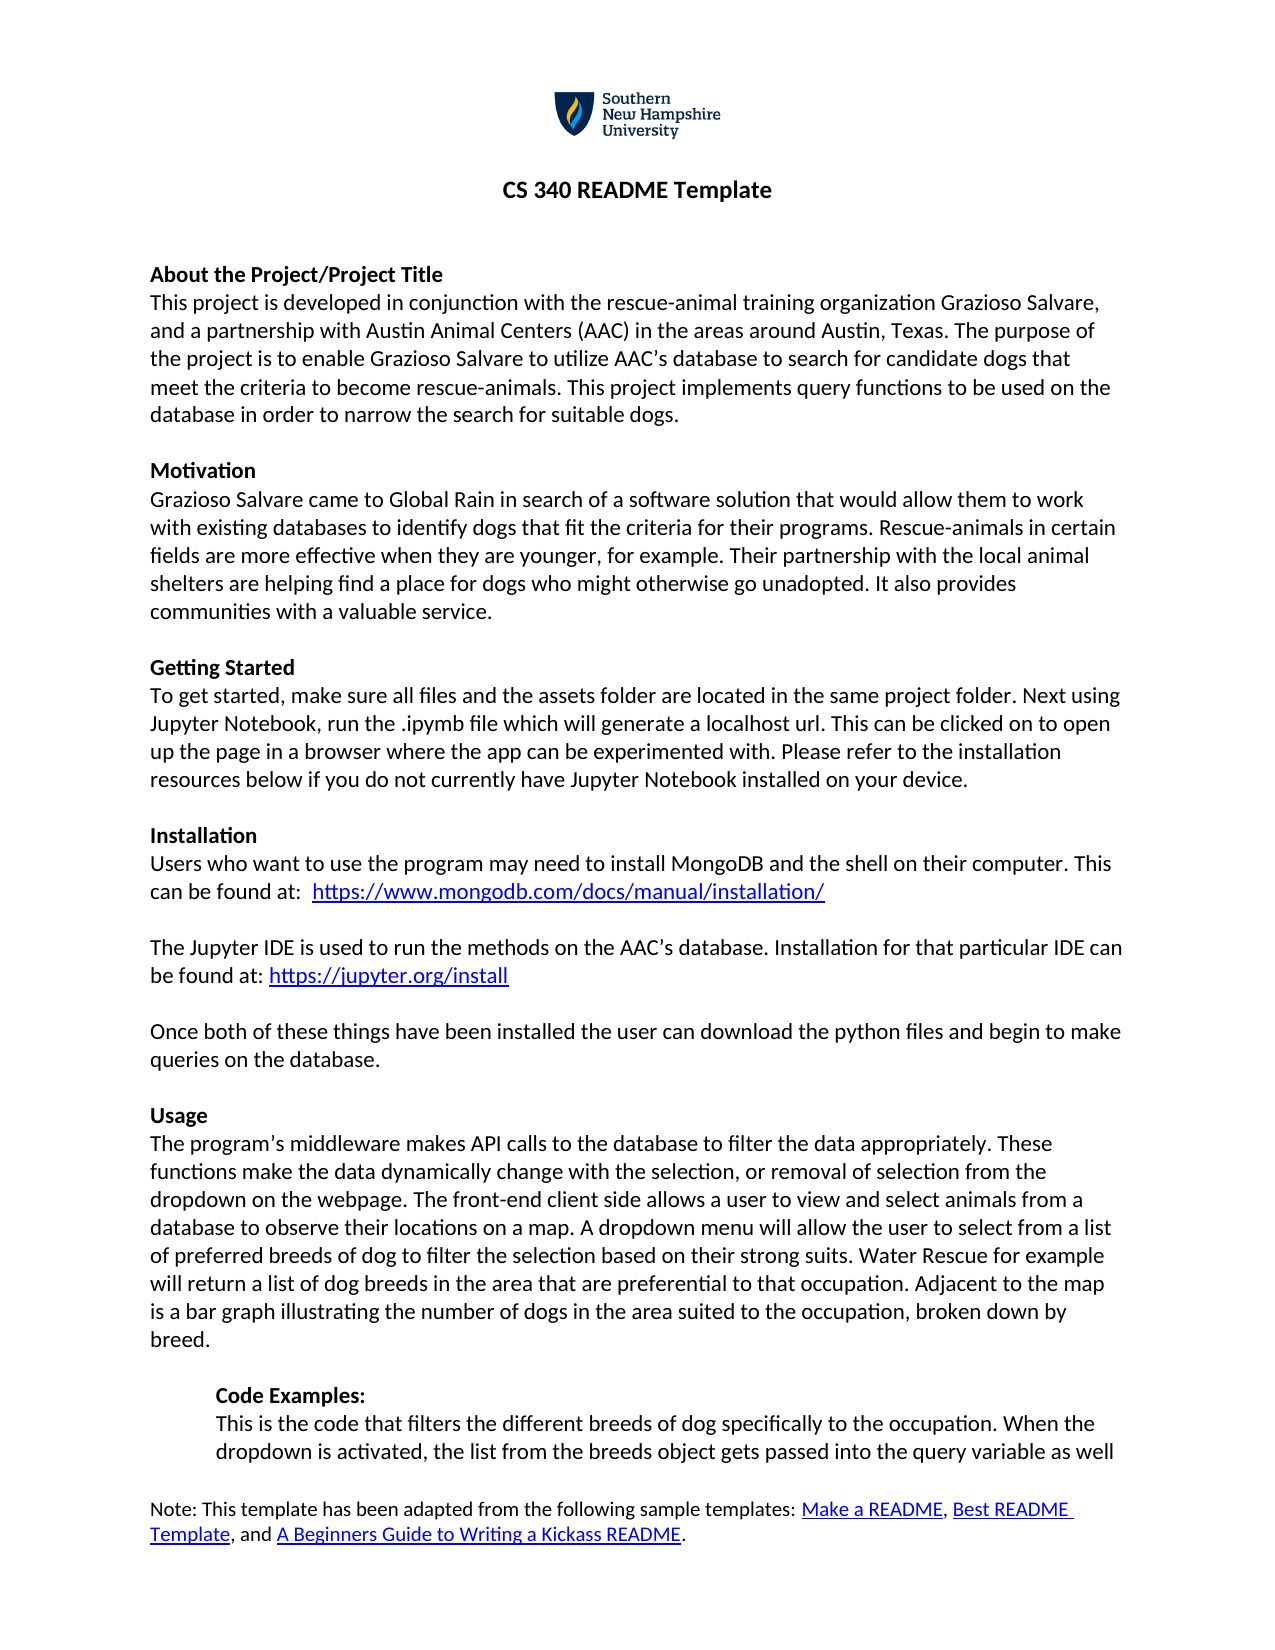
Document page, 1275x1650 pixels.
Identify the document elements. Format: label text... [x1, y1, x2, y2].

text The program’s middleware makes API calls to the database to filter the data appropriately. These functions make the data dynamically change with the selection, or removal of selection from the dropdown on the webpage. The front-end client side allows a user to view and select animals from a database to observe their locations on a map. A dropdown menu will allow the user to select from a list of preferred breeds of dog to filter the selection based on their strong suits. Water Rescue for example will return a list of dog breeds in the area that are preferential to that occupation. Adjacent to the map is a bar graph illustrating the number of dogs in the area suited to the occupation, broken down by breed. [150, 1129, 1125, 1353]
text Once both of these things have been installed the user can download the python files and begin to make queries on the database. [150, 1017, 1125, 1073]
text Users who want to use the program may need to install MongoDB and the shell on their computer. This can be found at: https://www.mongodb.com/docs/manual/installation/ [150, 849, 1125, 905]
subtitle Usage [150, 1101, 1125, 1129]
subtitle Code Examples: [150, 1381, 1125, 1409]
text To get started, make sure all files and the assets folder are located in the same project folder. Next using Jupyter Notebook, run the .ipymb file which will generate a localhost url. This can be clicked on to open up the page in a browser where the app can be experimented with. Please refer to the installation resources below if you do not currently have Jupyter Notebook installed on your device. [150, 681, 1125, 793]
subtitle About the Project/Project Title [150, 261, 1125, 288]
subtitle Getting Started [150, 653, 1125, 681]
picture [546, 75, 729, 154]
text Grazioso Salvare came to Global Rain in search of a software solution that would allow them to work with existing databases to identify dogs that fit the criteria for their programs. Rescue-animals in certain fields are more effective when they are younger, for example. Their partnership with the local animal shelters are helping find a place for dogs who might otherwise go unadopted. It also provides communities with a valuable service. [150, 485, 1125, 625]
text The Jupyter IDE is used to run the methods on the AAC’s database. Installation for that particular IDE can be found at: https://jupyter.org/install [150, 933, 1125, 989]
subtitle Motivation [150, 457, 1125, 485]
subtitle Installation [150, 821, 1125, 849]
subtitle CS 340 README Template [150, 174, 1125, 204]
text This project is developed in conjunction with the rescue-animal training organization Grazioso Salvare, and a partnership with Austin Animal Centers (AAC) in the areas around Austin, Texas. The purpose of the project is to enable Grazioso Salvare to utilize AAC’s database to search for candidate dogs that meet the criteria to become rescue-animals. This project implements query functions to be used on the database in order to narrow the search for suitable dogs. [150, 288, 1125, 429]
